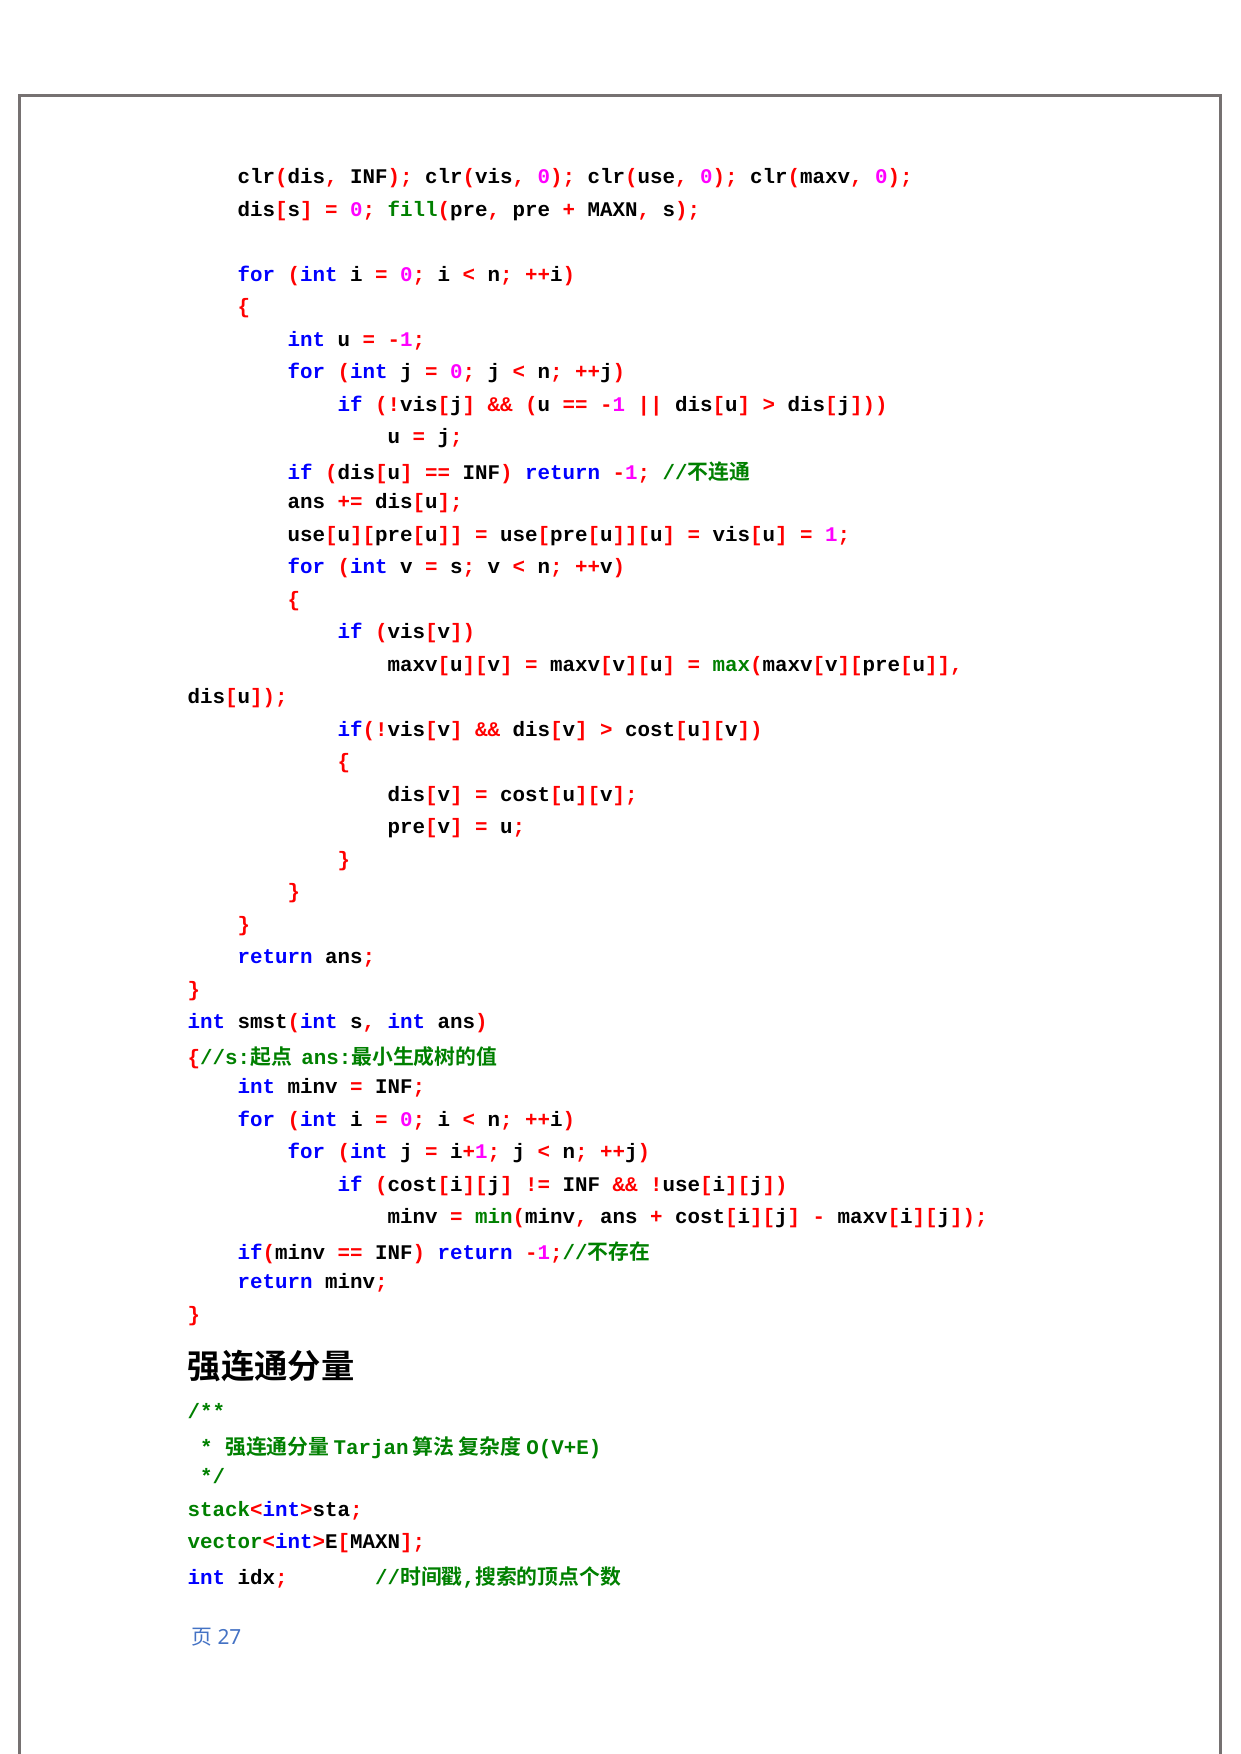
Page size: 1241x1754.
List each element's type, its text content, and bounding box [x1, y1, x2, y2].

text int u = -1; [187, 324, 1053, 357]
text stack<int>sta; [187, 1494, 1053, 1527]
text } [187, 877, 1053, 909]
text if (vis[v]) [187, 617, 1053, 649]
text int smst(int s, int ans) [187, 1007, 1053, 1039]
text for (int j = i+1; j < n; ++j) [187, 1137, 1053, 1169]
text {//s:起点 ans:最小生成树的值 [187, 1039, 1053, 1072]
text if(!vis[v] && dis[v] > cost[u][v]) [187, 714, 1053, 747]
text dis[s] = 0; fill(pre, pre + MAXN, s); [187, 194, 1053, 227]
text } [187, 909, 1053, 942]
text /** [187, 1397, 1053, 1429]
subtitle 强连通分量 [187, 1332, 1053, 1397]
text minv = min(minv, ans + cost[i][j] - maxv[i][j]); [187, 1202, 1053, 1234]
text use[u][pre[u]] = use[pre[u]][u] = vis[u] = 1; [187, 519, 1053, 552]
text if (!vis[j] && (u == -1 || dis[u] > dis[j])) [187, 389, 1053, 422]
text for (int j = 0; j < n; ++j) [187, 357, 1053, 389]
text for (int i = 0; i < n; ++i) [187, 259, 1053, 292]
text } [187, 844, 1053, 877]
text { [187, 292, 1053, 324]
text if(minv == INF) return -1;//不存在 [187, 1234, 1053, 1267]
text { [187, 747, 1053, 779]
text dis[v] = cost[u][v]; [187, 779, 1053, 812]
text } [187, 974, 1053, 1007]
text if (dis[u] == INF) return -1; //不连通 [187, 454, 1053, 487]
text return ans; [187, 942, 1053, 974]
text } [187, 1299, 1053, 1332]
text { [187, 584, 1053, 617]
text return minv; [187, 1267, 1053, 1299]
text if (cost[i][j] != INF && !use[i][j]) [187, 1169, 1053, 1202]
text int minv = INF; [187, 1072, 1053, 1104]
text for (int v = s; v < n; ++v) [187, 552, 1053, 584]
text for (int i = 0; i < n; ++i) [187, 1104, 1053, 1137]
text ans += dis[u]; [187, 487, 1053, 519]
text maxv[u][v] = maxv[v][u] = max(maxv[v][pre[u]], dis[u]); [187, 649, 1053, 714]
text u = j; [187, 422, 1053, 454]
text clr(dis, INF); clr(vis, 0); clr(use, 0); clr(maxv, 0); [187, 162, 1053, 194]
text * 强连通分量Tarjan算法 复杂度 O(V+E) [187, 1429, 1053, 1462]
text pre[v] = u; [187, 812, 1053, 844]
text vector<int>E[MAXN]; [187, 1527, 1053, 1559]
text */ [187, 1462, 1053, 1494]
text int idx; //时间戳,搜索的顶点个数 [187, 1559, 1053, 1592]
